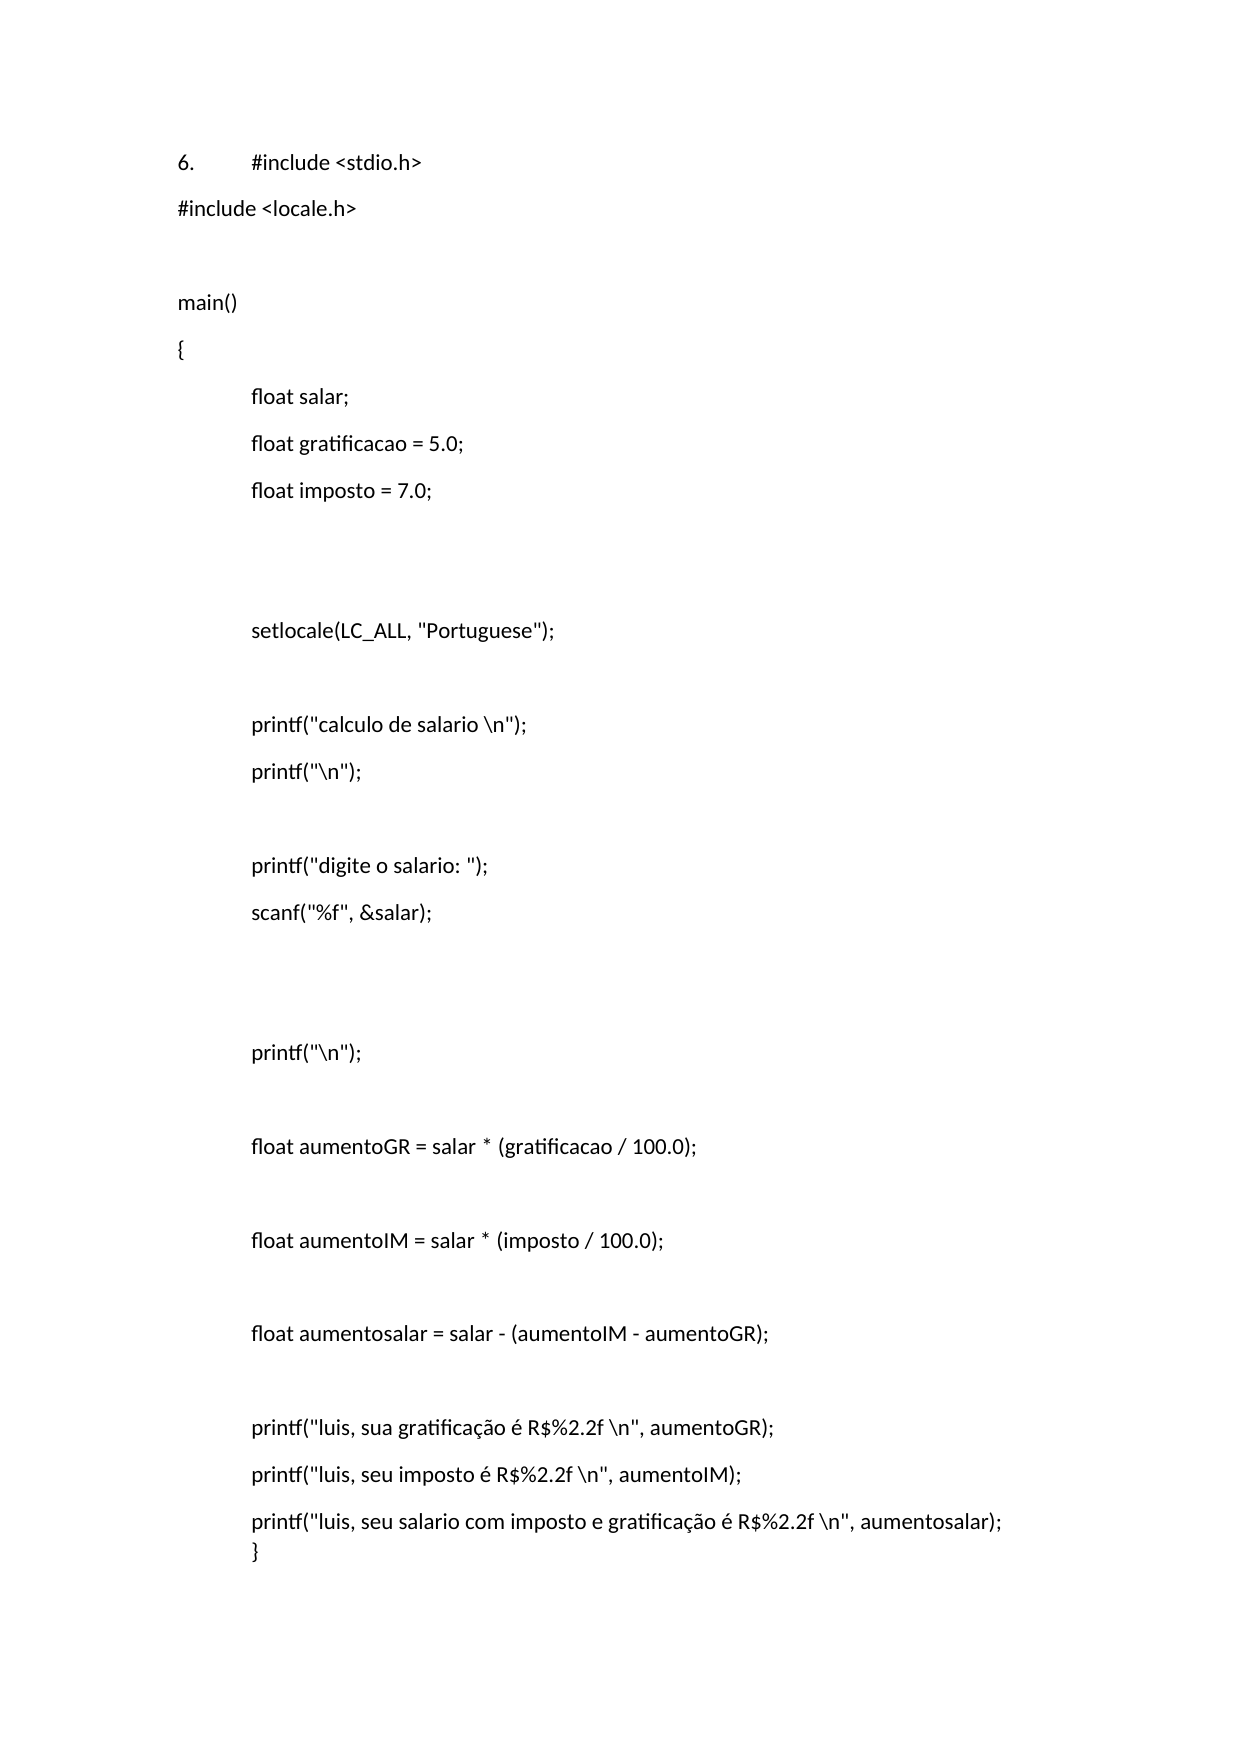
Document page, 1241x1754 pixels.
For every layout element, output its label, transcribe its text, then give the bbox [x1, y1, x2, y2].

text float aumentoGR = salar * (gratificacao / 100.0); [177, 1132, 1063, 1160]
text printf("luis, sua gratificação é R$%2.2f \n", aumentoGR); [177, 1413, 1063, 1441]
text printf("luis, seu imposto é R$%2.2f \n", aumentoIM); [177, 1460, 1063, 1488]
text printf("digite o salario: "); [177, 851, 1063, 879]
text printf("\n"); [177, 1038, 1063, 1066]
text printf("luis, seu salario com imposto e gratificação é R$%2.2f \n", aumentosalar); } [177, 1507, 1063, 1565]
text { [177, 335, 1063, 363]
text float gratificacao = 5.0; [177, 429, 1063, 457]
text scanf("%f", &salar); [177, 898, 1063, 926]
text setlocale(LC_ALL, "Portuguese"); [177, 616, 1063, 644]
text float aumentoIM = salar * (imposto / 100.0); [177, 1226, 1063, 1254]
text 6. #include <stdio.h> [177, 148, 1063, 176]
text #include <locale.h> [177, 194, 1063, 222]
text float salar; [177, 382, 1063, 410]
text float aumentosalar = salar - (aumentoIM - aumentoGR); [177, 1319, 1063, 1347]
text printf("\n"); [177, 757, 1063, 785]
text printf("calculo de salario \n"); [177, 710, 1063, 738]
text main() [177, 288, 1063, 316]
text float imposto = 7.0; [177, 476, 1063, 504]
